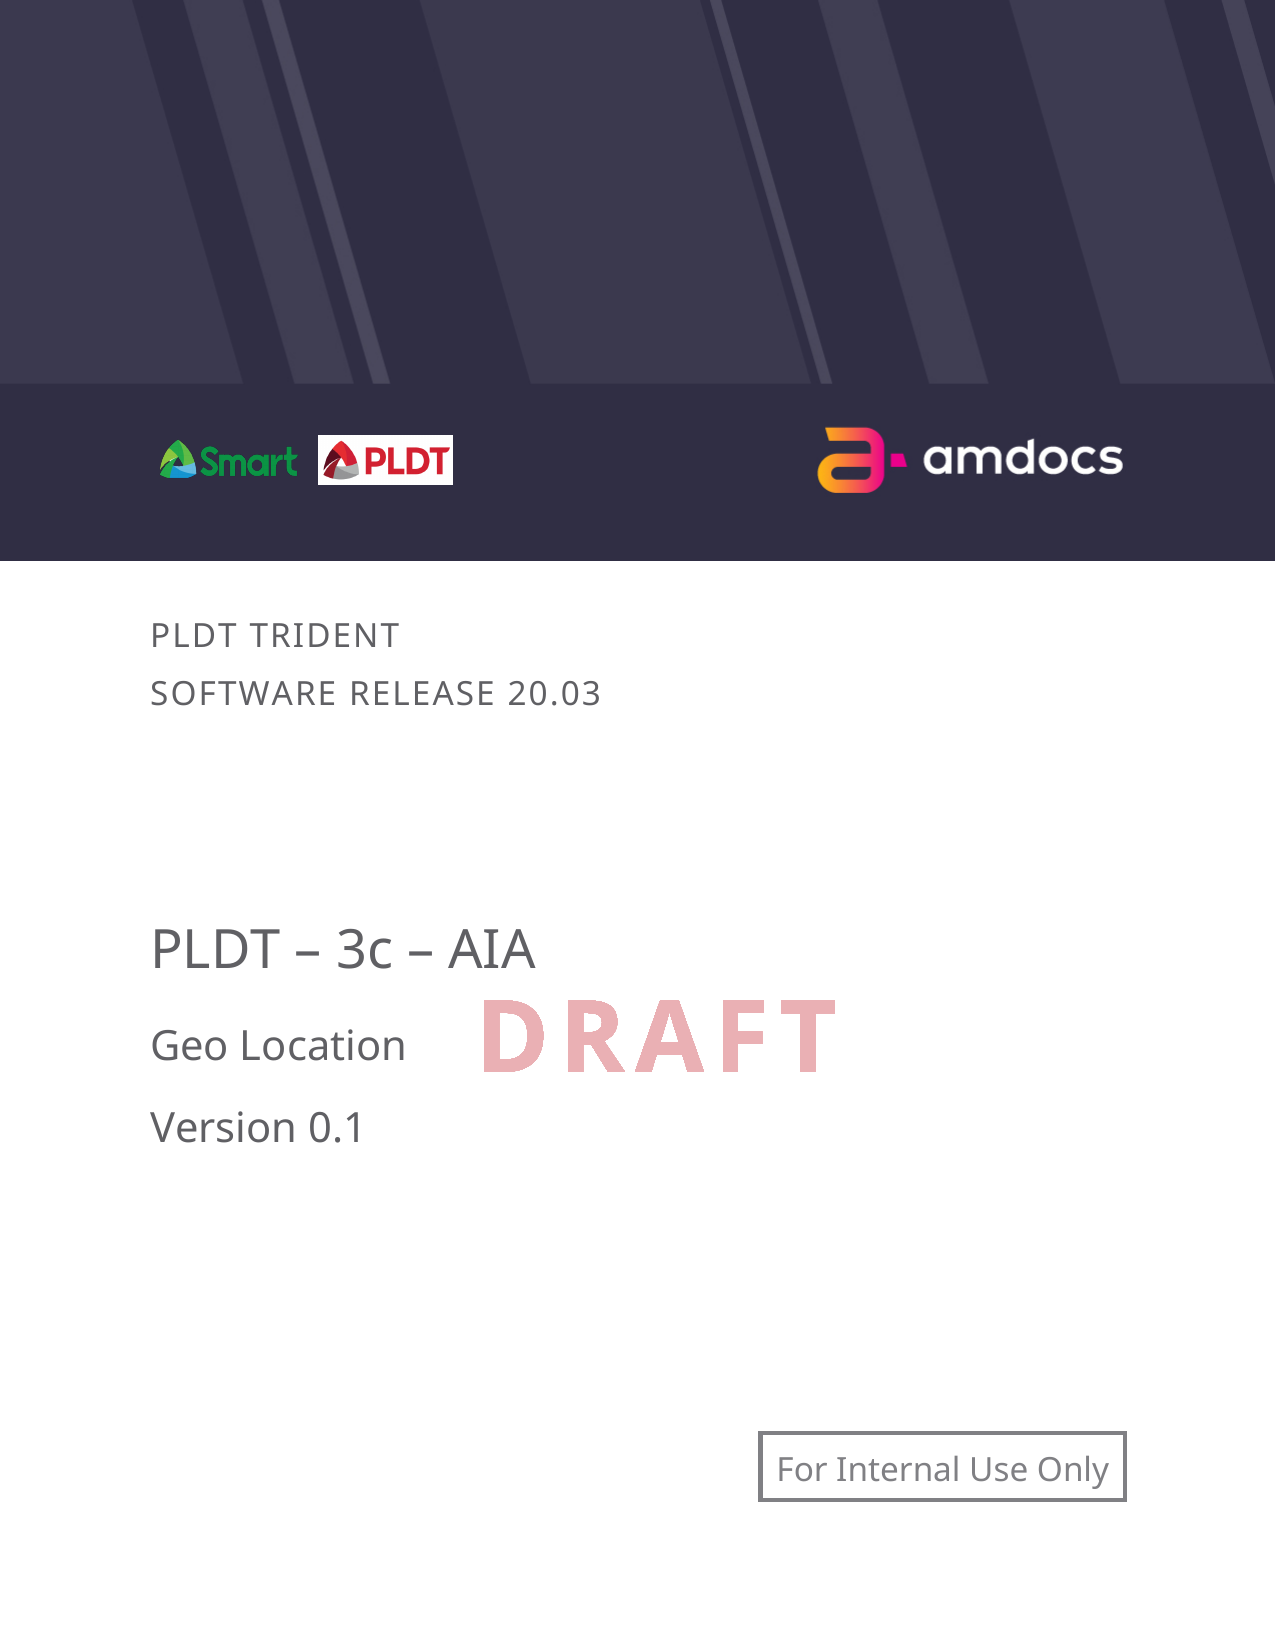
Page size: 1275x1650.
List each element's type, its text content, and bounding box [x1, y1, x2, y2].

text PLDT – 3c – AIA [150, 911, 1125, 985]
text PLDT TRIDENT [150, 612, 1125, 657]
text Software Release 20.03 [150, 670, 1125, 715]
text Version 0.1 [150, 1098, 1125, 1154]
picture [0, 0, 1275, 561]
text Geo Location [150, 1016, 1125, 1073]
